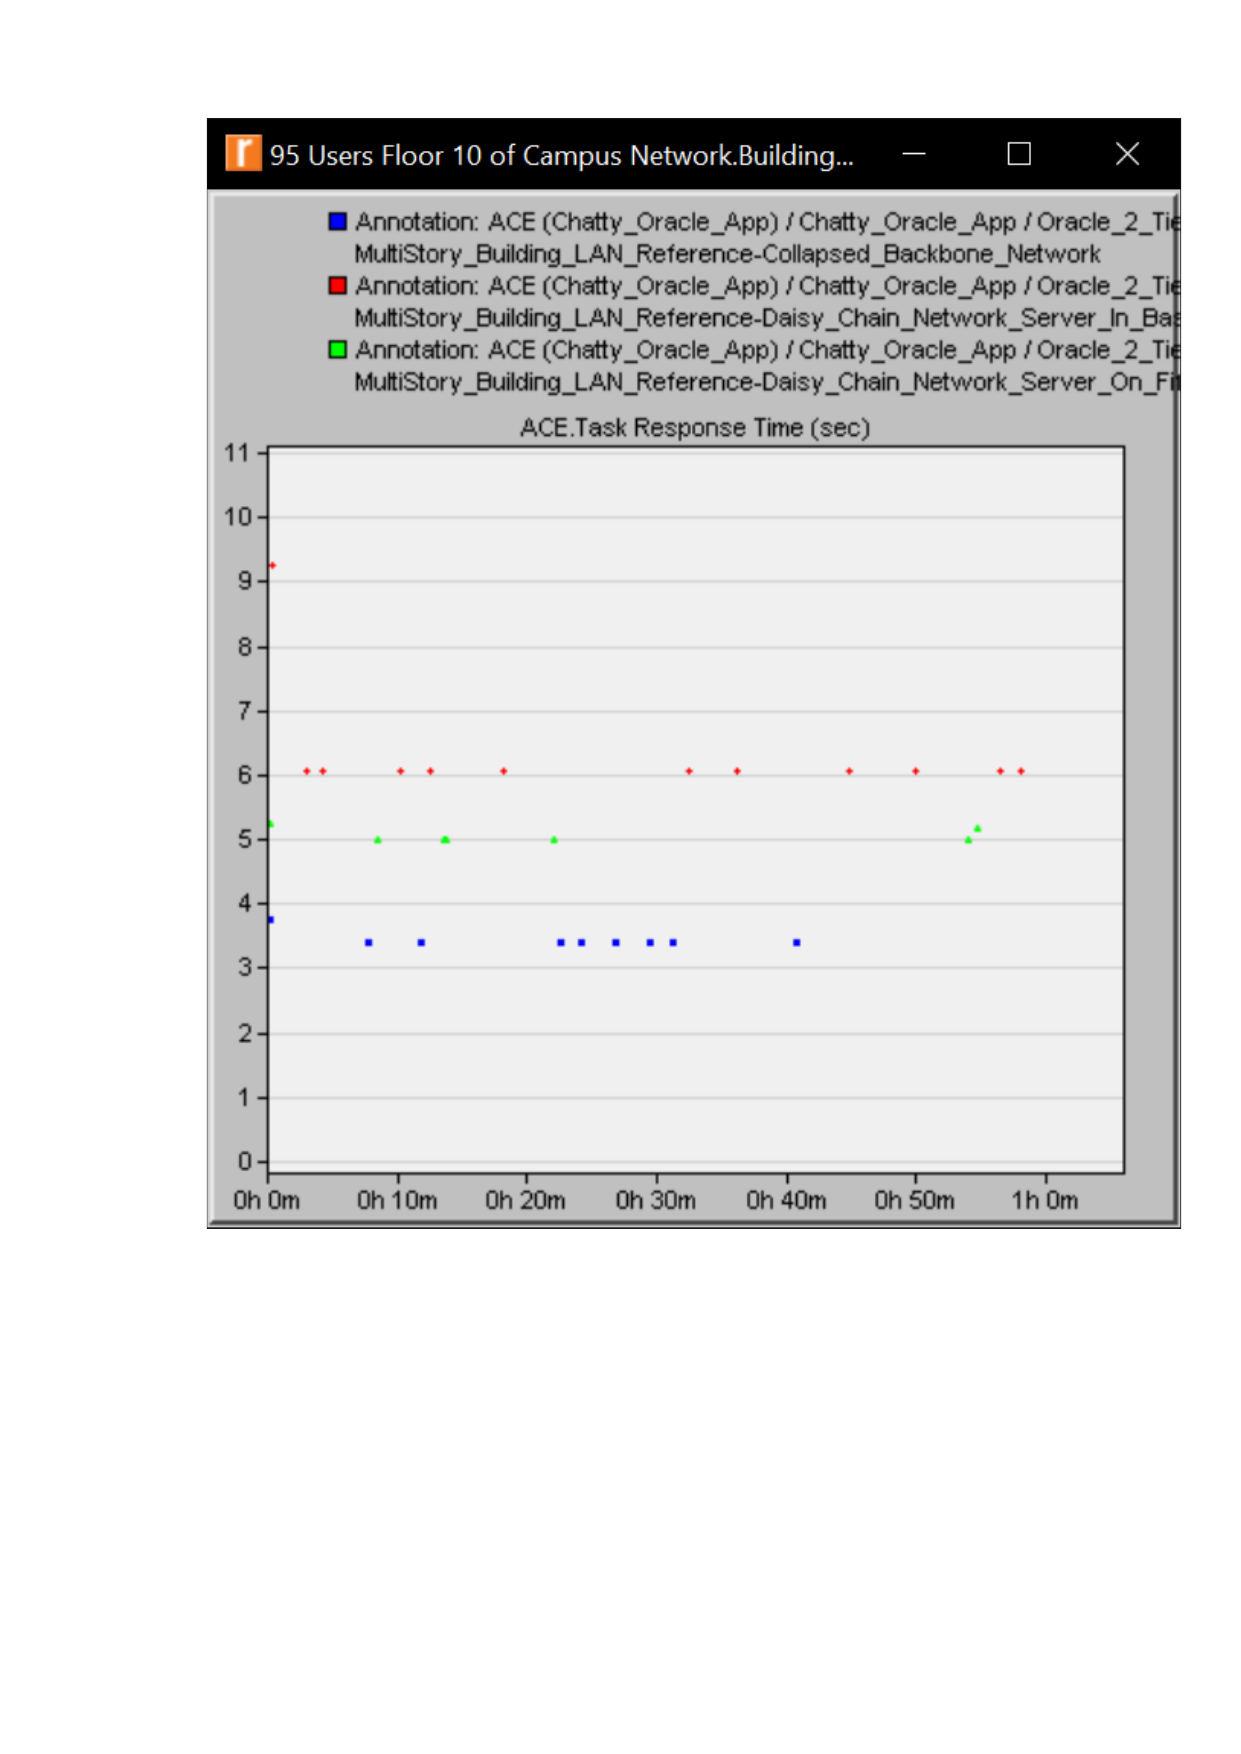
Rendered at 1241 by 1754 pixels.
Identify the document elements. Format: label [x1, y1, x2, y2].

picture [206, 118, 1182, 1229]
